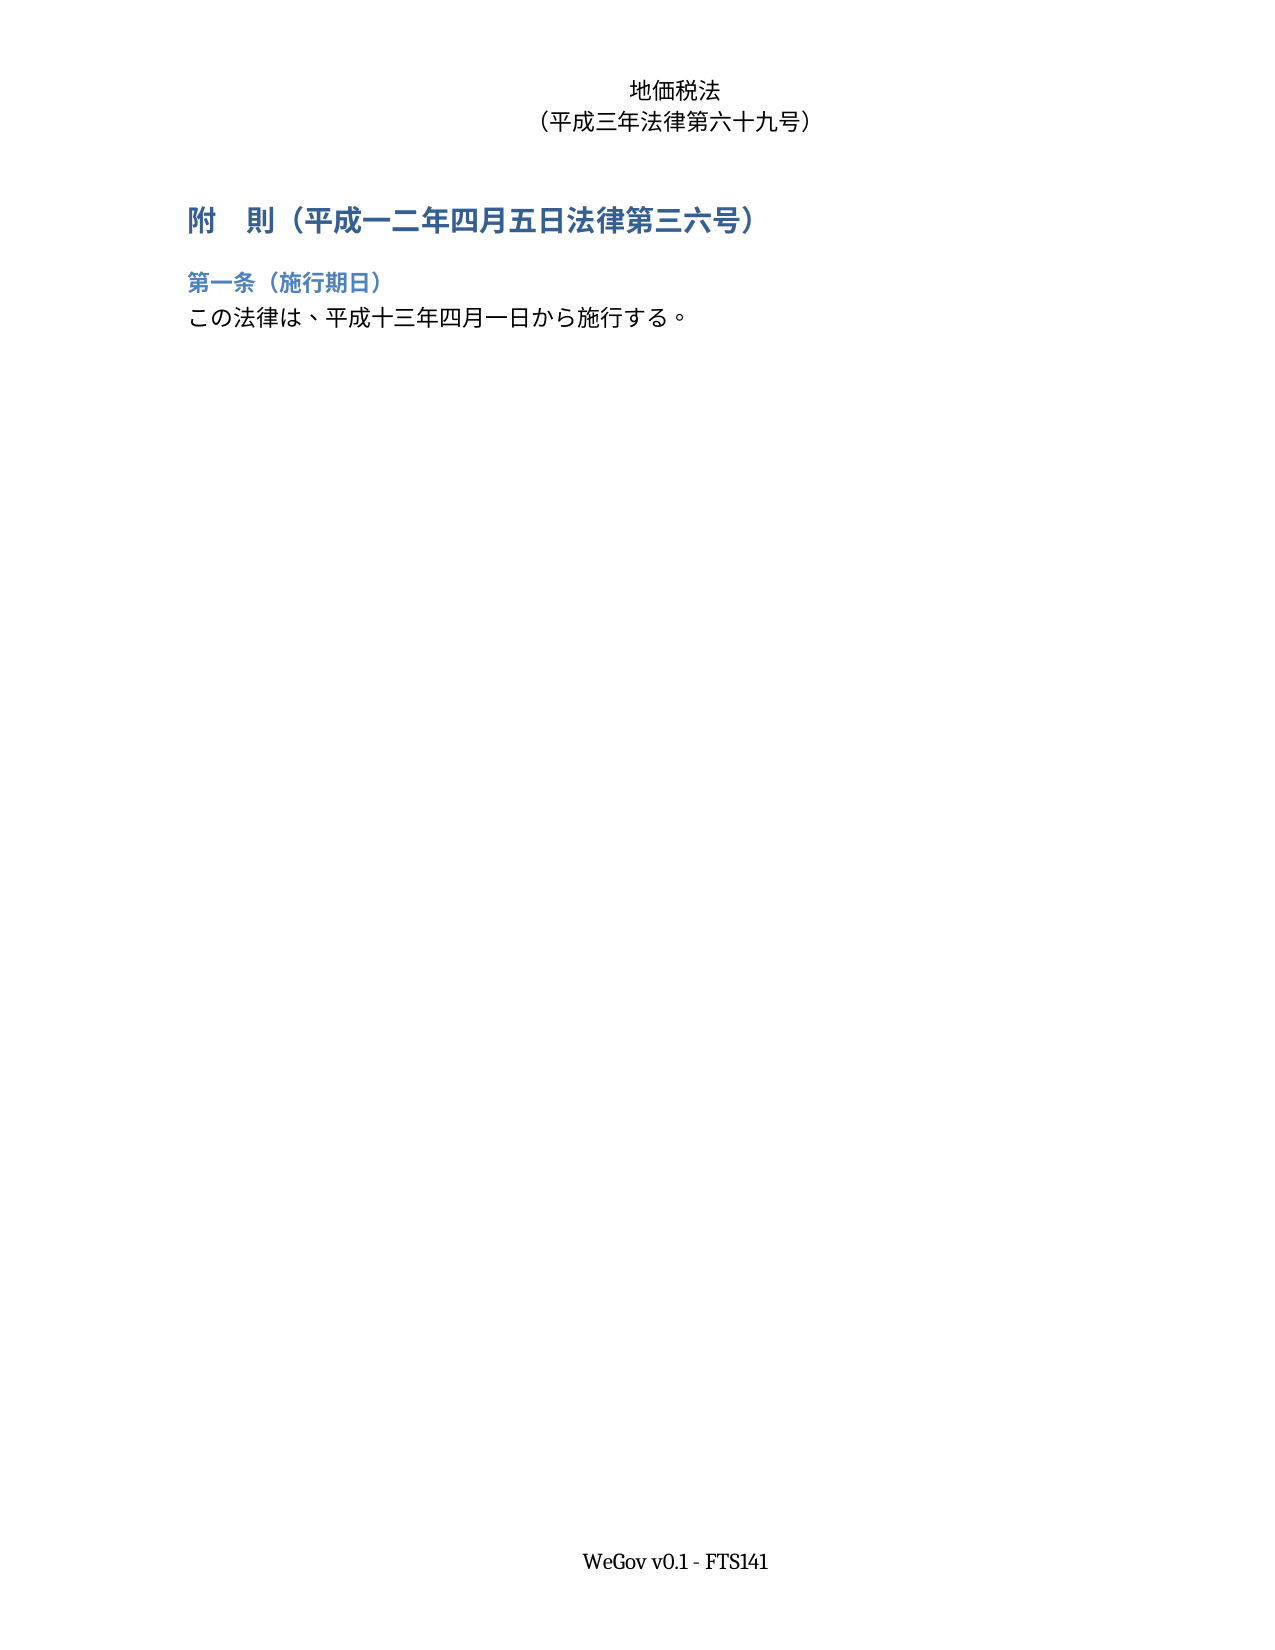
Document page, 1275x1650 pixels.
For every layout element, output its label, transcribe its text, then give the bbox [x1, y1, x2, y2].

subtitle 附 則（平成一二年四月五日法律第三六号） [187, 200, 1087, 240]
text この法律は、平成十三年四月一日から施行する。 [187, 302, 1087, 334]
subtitle 第一条（施行期日） [187, 266, 1087, 298]
